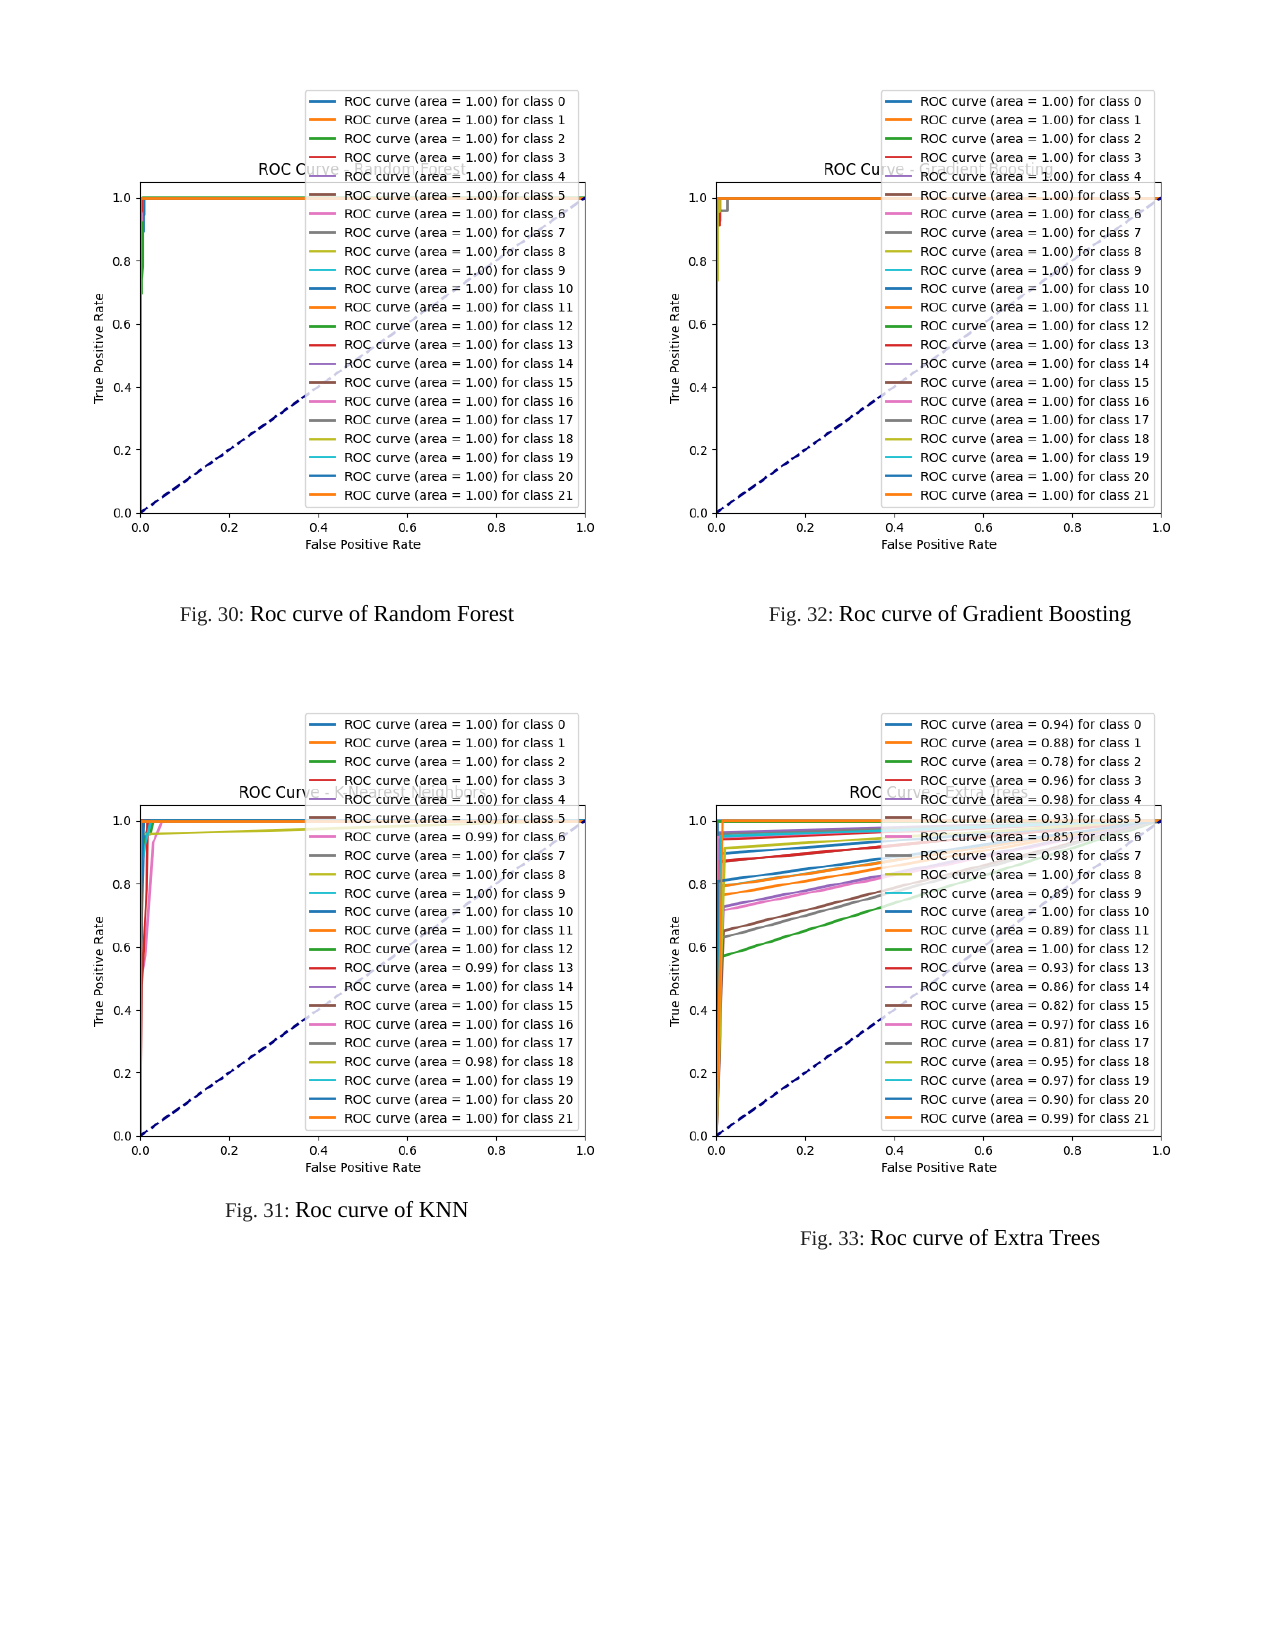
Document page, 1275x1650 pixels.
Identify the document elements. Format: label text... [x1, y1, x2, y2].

picture [85, 704, 603, 1183]
picture [661, 704, 1179, 1183]
text Fig. 32: Roc curve of Gradient Boosting [672, 601, 1222, 627]
picture [661, 81, 1179, 560]
picture [85, 81, 603, 560]
text Fig. 31: Roc curve of KNN [96, 1196, 591, 1222]
text Fig. 33: Roc curve of Extra Trees [672, 1223, 1222, 1250]
text Fig. 30: Roc curve of Random Forest [96, 601, 591, 627]
